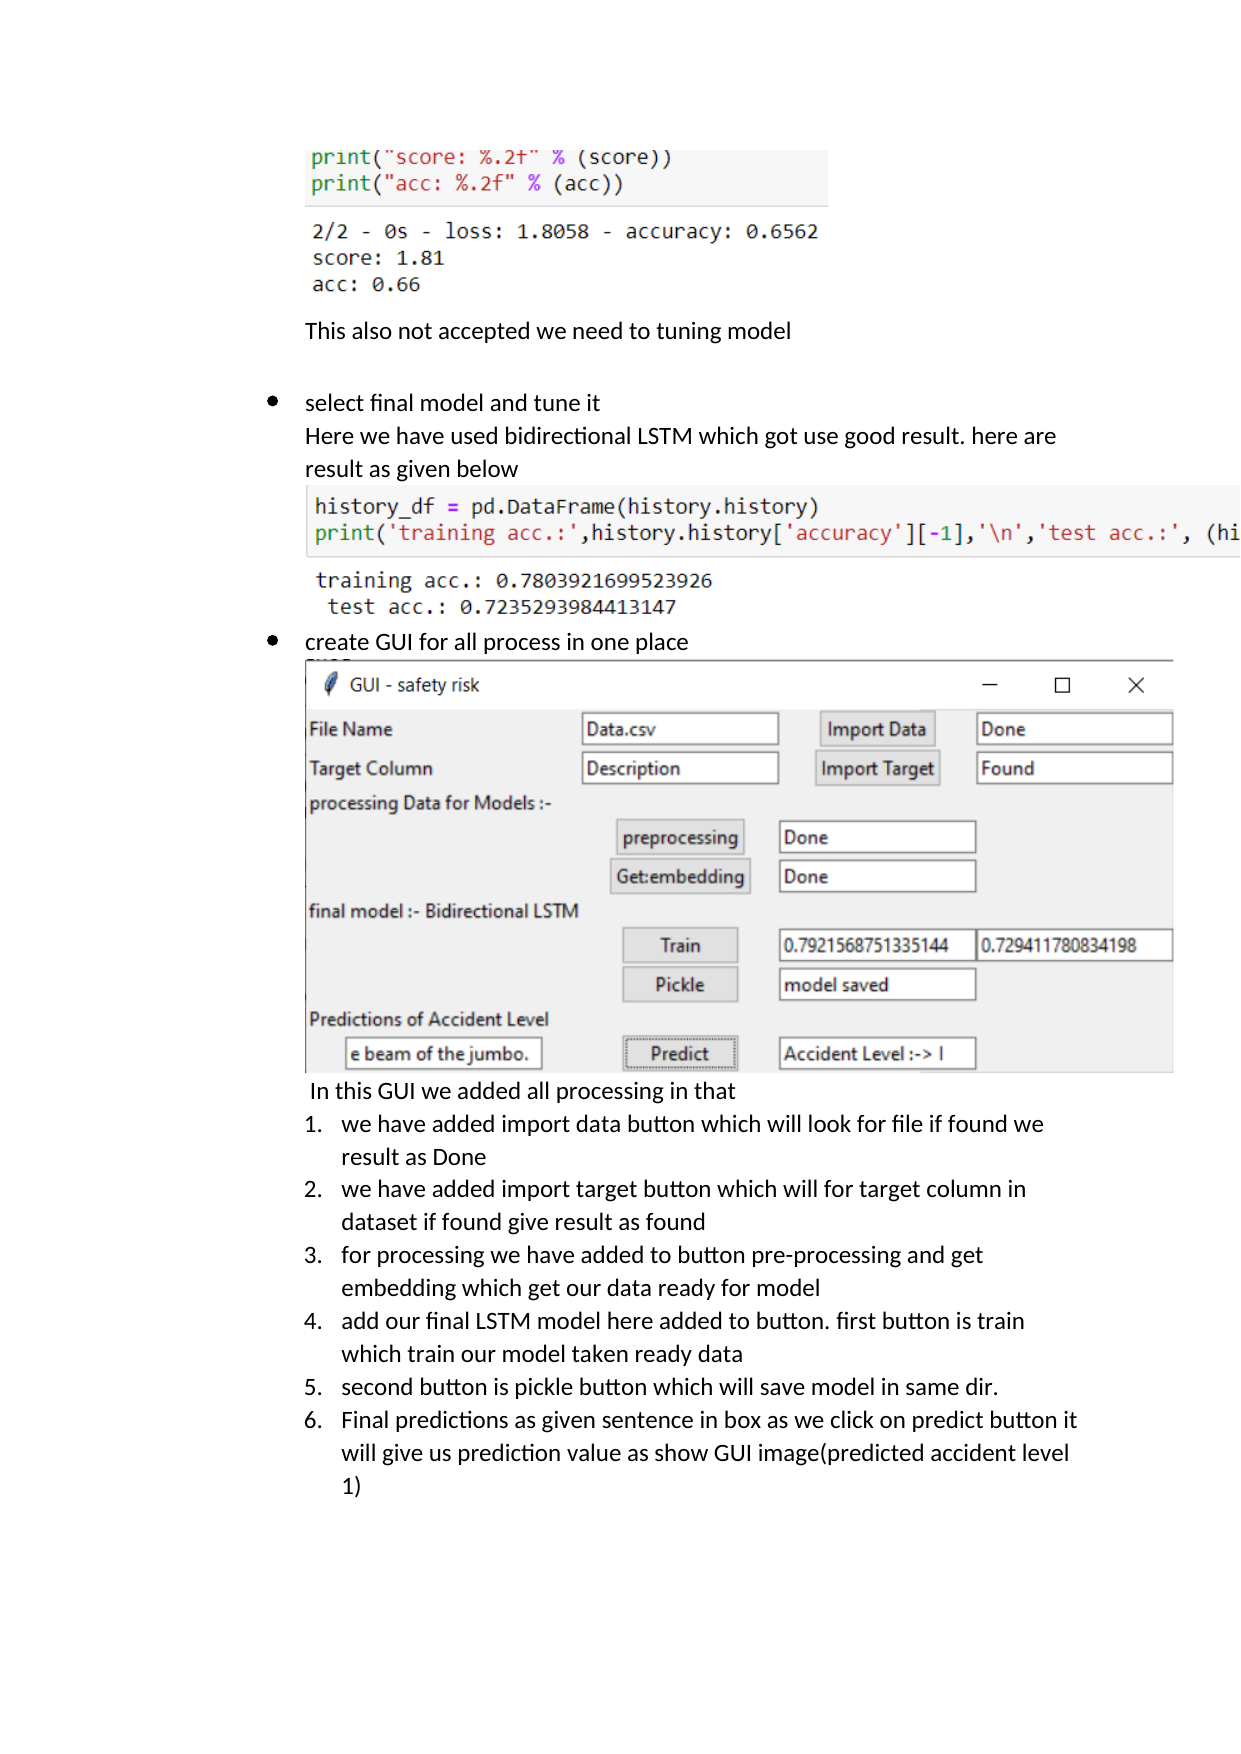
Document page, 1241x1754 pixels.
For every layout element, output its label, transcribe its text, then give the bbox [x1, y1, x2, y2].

list we have added import data button which will look for file if found we result as Done [304, 1108, 1090, 1171]
picture [305, 150, 829, 314]
list we have added import target button which will for target column in dataset if found give result as found [304, 1173, 1090, 1237]
list Final predictions as given sentence in box as we click on predict button it will give us prediction value as show GUI image(predicted accident level 1) [304, 1404, 1090, 1500]
list Here we have used bidirectional LSTM which got use good result. here are result as given below [305, 420, 1090, 483]
list create GUI for all process in one place [267, 626, 1090, 657]
list select final model and tune it [267, 387, 1090, 417]
list for processing we have added to button pre-processing and get embedding which get our data ready for model [304, 1239, 1090, 1303]
list second button is pickle button which will save model in same dir. [304, 1371, 1090, 1402]
picture [305, 485, 1241, 624]
picture [305, 659, 1174, 1073]
list add our final LSTM model here added to button. first button is train which train our model taken ready data [304, 1305, 1090, 1369]
list In this GUI we added all processing in that [225, 1075, 1090, 1105]
list This also not accepted we need to tuning model [305, 316, 1090, 346]
